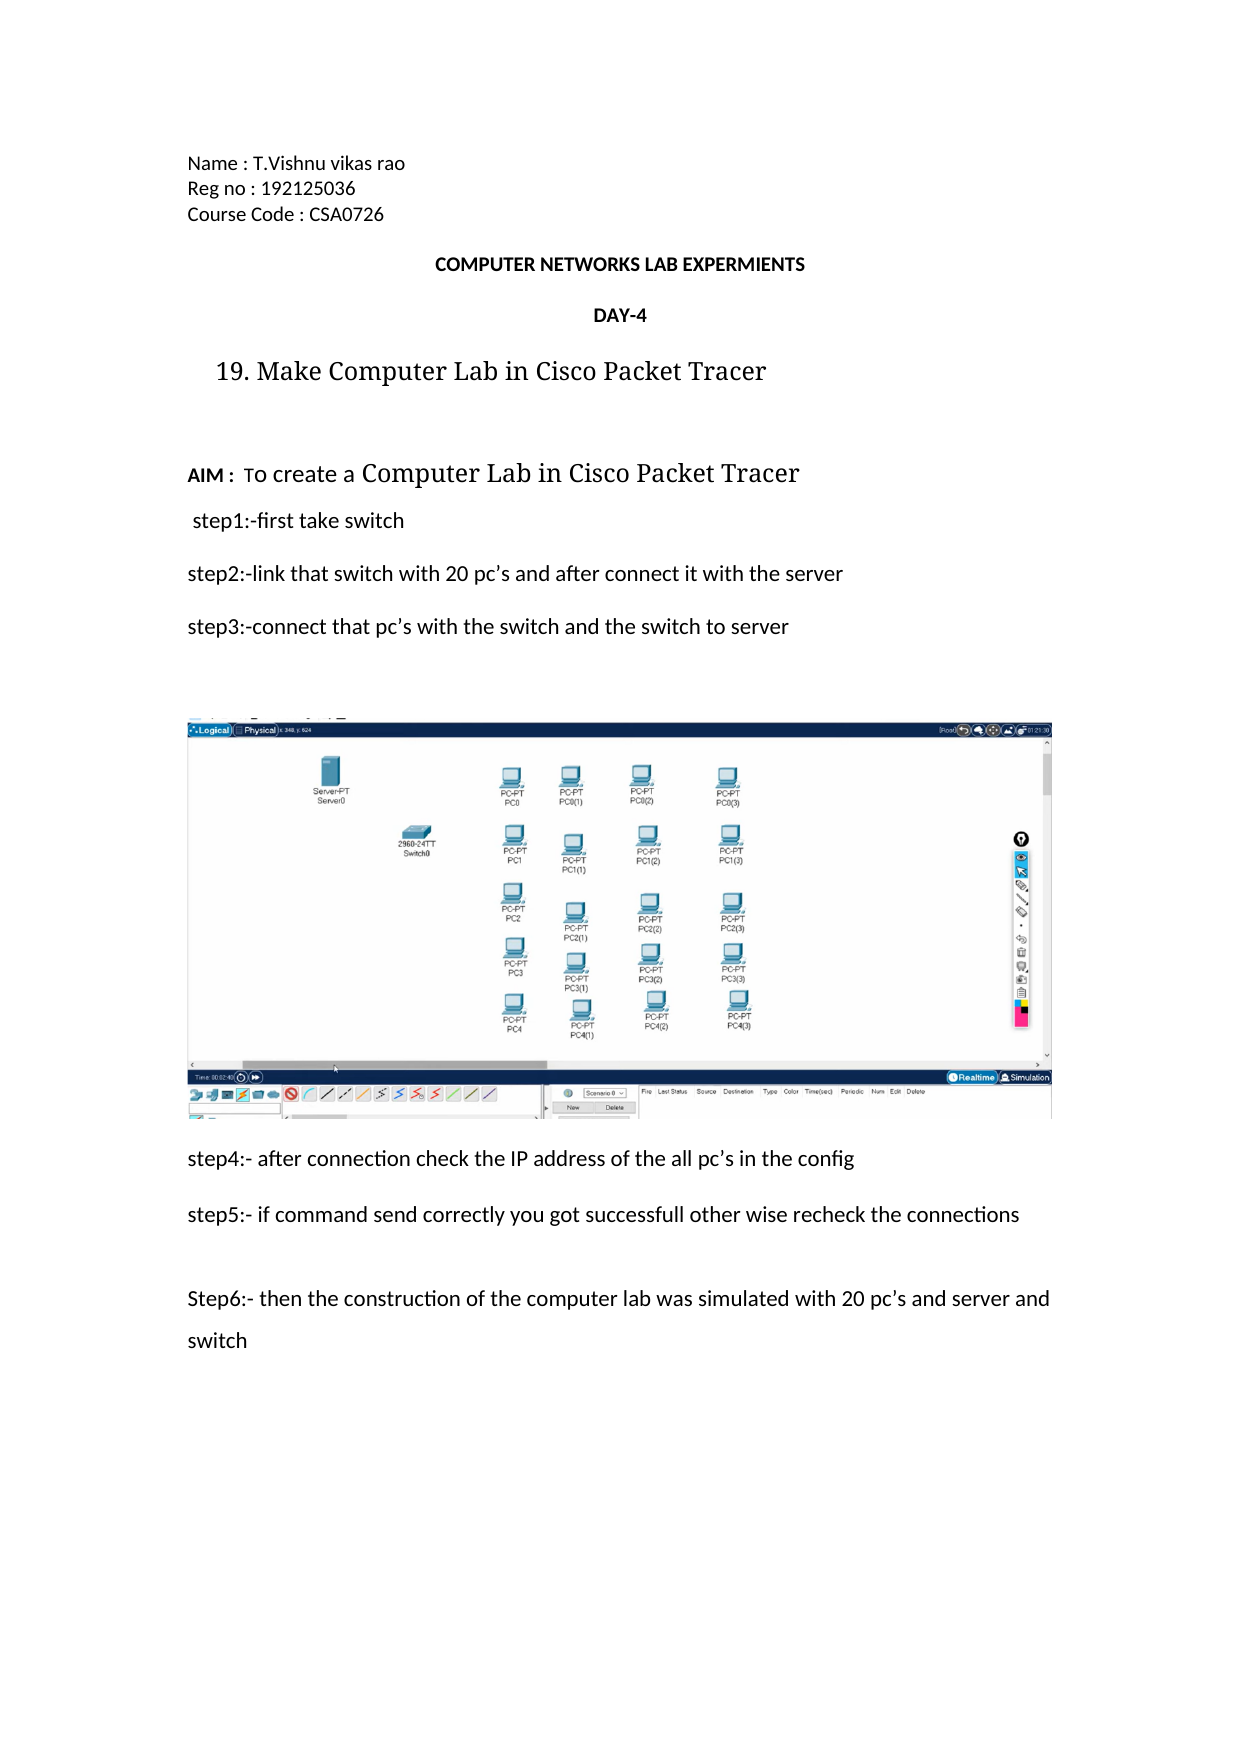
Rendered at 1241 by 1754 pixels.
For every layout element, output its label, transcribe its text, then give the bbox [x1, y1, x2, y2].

list AIM : To create a Computer Lab in Cisco Packet Tracer [187, 455, 1053, 489]
text step3:-connect that pc’s with the switch and the switch to server [187, 612, 1053, 640]
text COMPUTER NETWORKS LAB EXPERMIENTS [187, 252, 1053, 277]
text Reg no : 192125036 [187, 175, 1053, 201]
text Name : T.Vishnu vikas rao [187, 150, 1053, 175]
text Course Code : CSA0726 [187, 201, 1053, 226]
picture [187, 718, 1052, 1119]
text DAY-4 [187, 302, 1053, 328]
text step2:-link that switch with 20 pc’s and after connect it with the server [187, 559, 1053, 587]
list Step6:- then the construction of the computer lab was simulated with 20 pc’s and server and switch [187, 1284, 1053, 1354]
text step1:-first take switch [187, 506, 1053, 534]
list step5:- if command send correctly you got successfull other wise recheck the connections [187, 1200, 1053, 1228]
list Make Computer Lab in Cisco Packet Tracer [216, 353, 1053, 387]
list step4:- after connection check the IP address of the all pc’s in the config [187, 1144, 1053, 1172]
